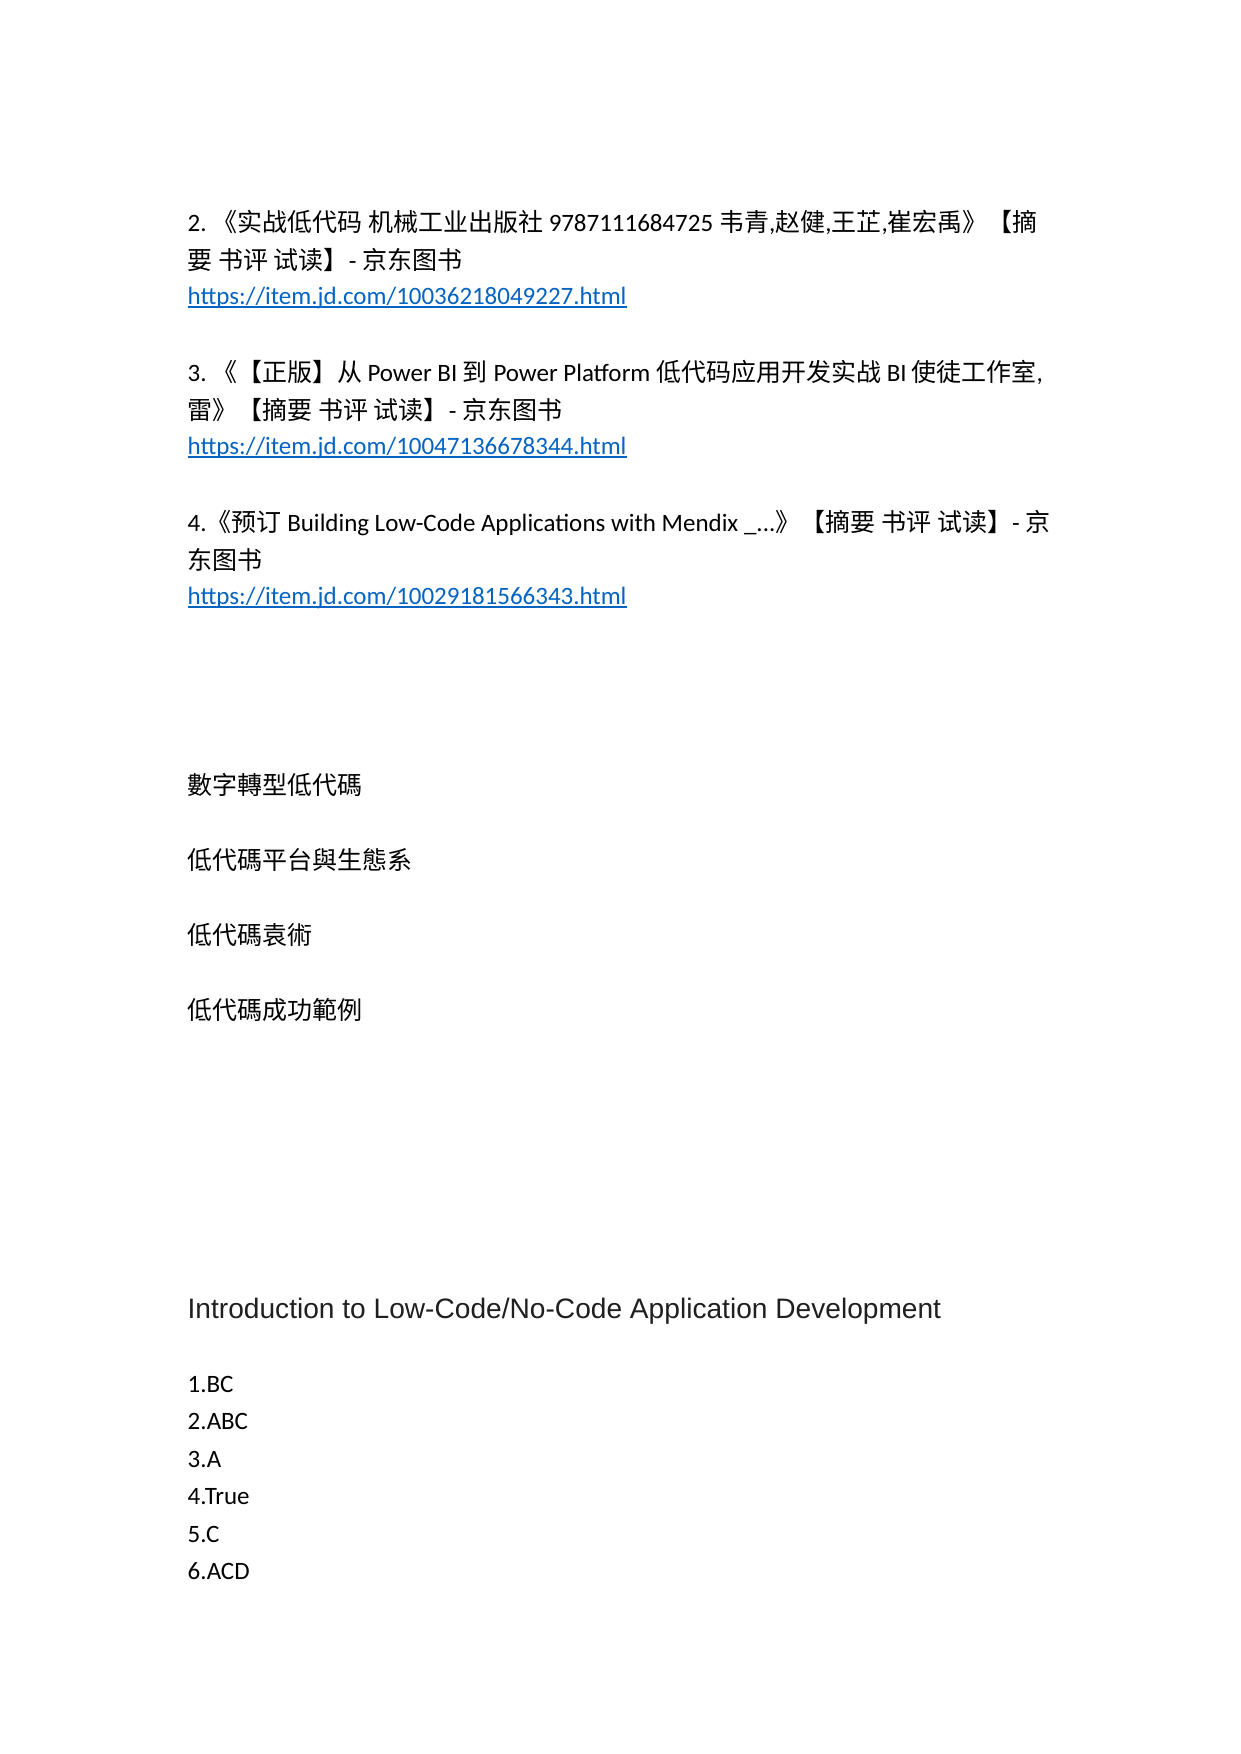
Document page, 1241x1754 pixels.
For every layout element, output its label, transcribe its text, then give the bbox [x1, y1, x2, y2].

text https://item.jd.com/10029181566343.html [187, 577, 1053, 614]
text 1.BC [187, 1364, 1053, 1402]
text 5.C [187, 1514, 1053, 1552]
text 4.《预订 Building Low-Code Applications with Mendix _...》【摘要 书评 试读】- 京东图书 [187, 502, 1053, 577]
text 低代碼成功範例 [187, 989, 1053, 1027]
text https://item.jd.com/10036218049227.html [187, 277, 1053, 314]
text 3. 《【正版】从Power BI 到 Power Platform 低代码应用开发实战 BI使徒工作室,雷》【摘要 书评 试读】- 京东图书 [187, 352, 1053, 427]
text 4.True [187, 1477, 1053, 1514]
text 3.A [187, 1439, 1053, 1477]
text Introduction to Low-Code/No-Code Application Development [187, 1289, 1053, 1327]
text 低代碼袁術 [187, 914, 1053, 952]
text https://item.jd.com/10047136678344.html [187, 427, 1053, 464]
text 2.ABC [187, 1402, 1053, 1439]
text 低代碼平台與生態系 [187, 839, 1053, 877]
text 2. 《实战低代码 机械工业出版社 9787111684725 韦青,赵健,王芷,崔宏禹》【摘要 书评 试读】- 京东图书 [187, 202, 1053, 277]
text 6.ACD [187, 1552, 1053, 1589]
text 數字轉型低代碼 [187, 764, 1053, 802]
